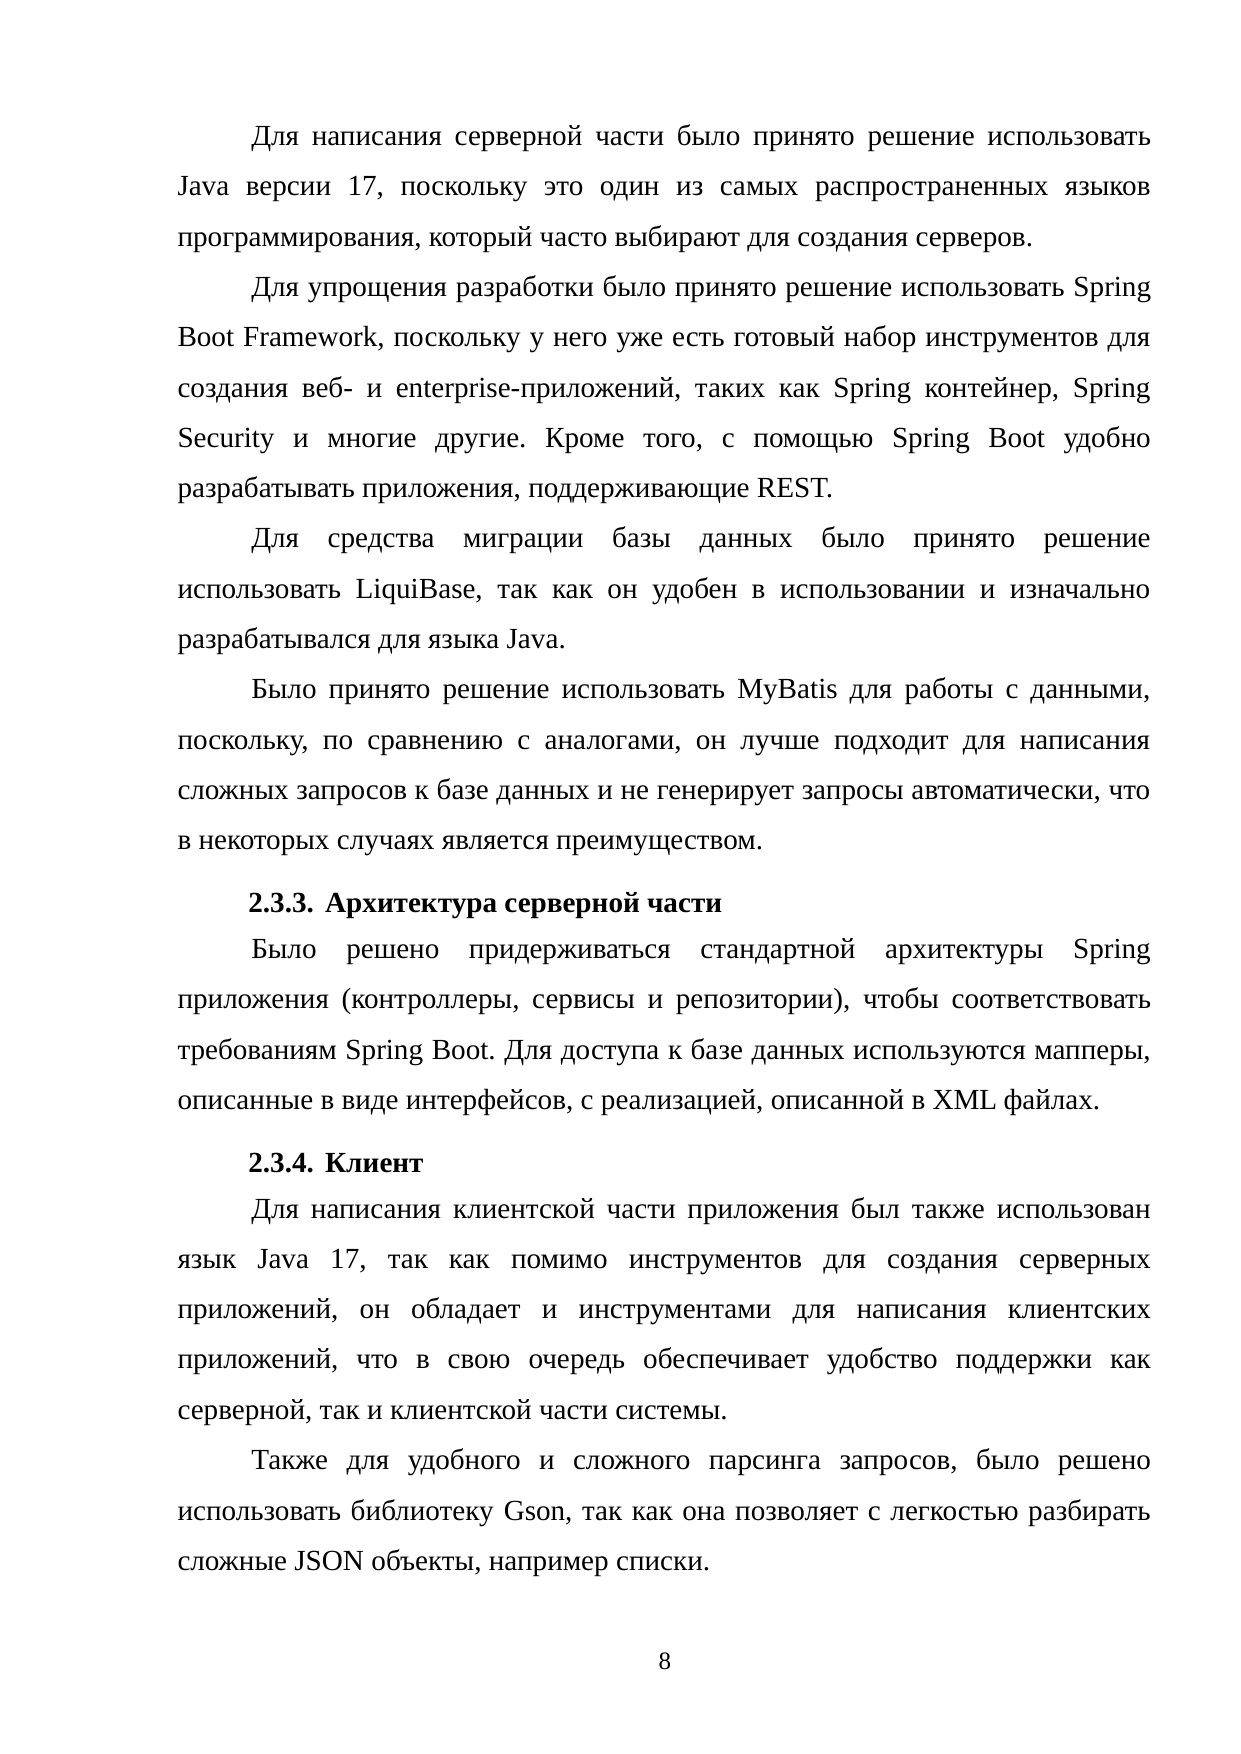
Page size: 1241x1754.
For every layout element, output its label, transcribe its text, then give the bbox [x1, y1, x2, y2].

text Для средства миграции базы данных было принято решение использовать LiquiBase, так как он удобен в использовании и изначально разрабатывался для языка Java. [177, 521, 1152, 655]
text Для написания серверной части было принято решение использовать Java версии 17, поскольку это один из самых распространенных языков программирования, который часто выбирают для создания серверов. [177, 118, 1152, 252]
list Клиент [248, 1145, 1152, 1178]
text Было принято решение использовать MyBatis для работы с данными, поскольку, по сравнению с аналогами, он лучше подходит для написания сложных запросов к базе данных и не генерирует запросы автоматически, что в некоторых случаях является преимуществом. [177, 672, 1152, 856]
list Архитектура серверной части [248, 885, 1152, 919]
text Для упрощения разработки было принято решение использовать Spring Boot Framework, поскольку у него уже есть готовый набор инструментов для создания веб- и enterprise-приложений, таких как Spring контейнер, Spring Security и многие другие. Кроме того, с помощью Spring Boot удобно разрабатывать приложения, поддерживающие REST. [177, 269, 1152, 504]
text Было решено придерживаться стандартной архитектуры Spring приложения (контроллеры, сервисы и репозитории), чтобы соответствовать требованиям Spring Boot. Для доступа к базе данных используются мапперы, описанные в виде интерфейсов, с реализацией, описанной в XML файлах. [177, 931, 1152, 1116]
text Также для удобного и сложного парсинга запросов, было решено использовать библиотеку Gson, так как она позволяет с легкостью разбирать сложные JSON объекты, например списки. [177, 1442, 1152, 1576]
text Для написания клиентской части приложения был также использован язык Java 17, так как помимо инструментов для создания серверных приложений, он обладает и инструментами для написания клиентских приложений, что в свою очередь обеспечивает удобство поддержки как серверной, так и клиентской части системы. [177, 1191, 1152, 1426]
